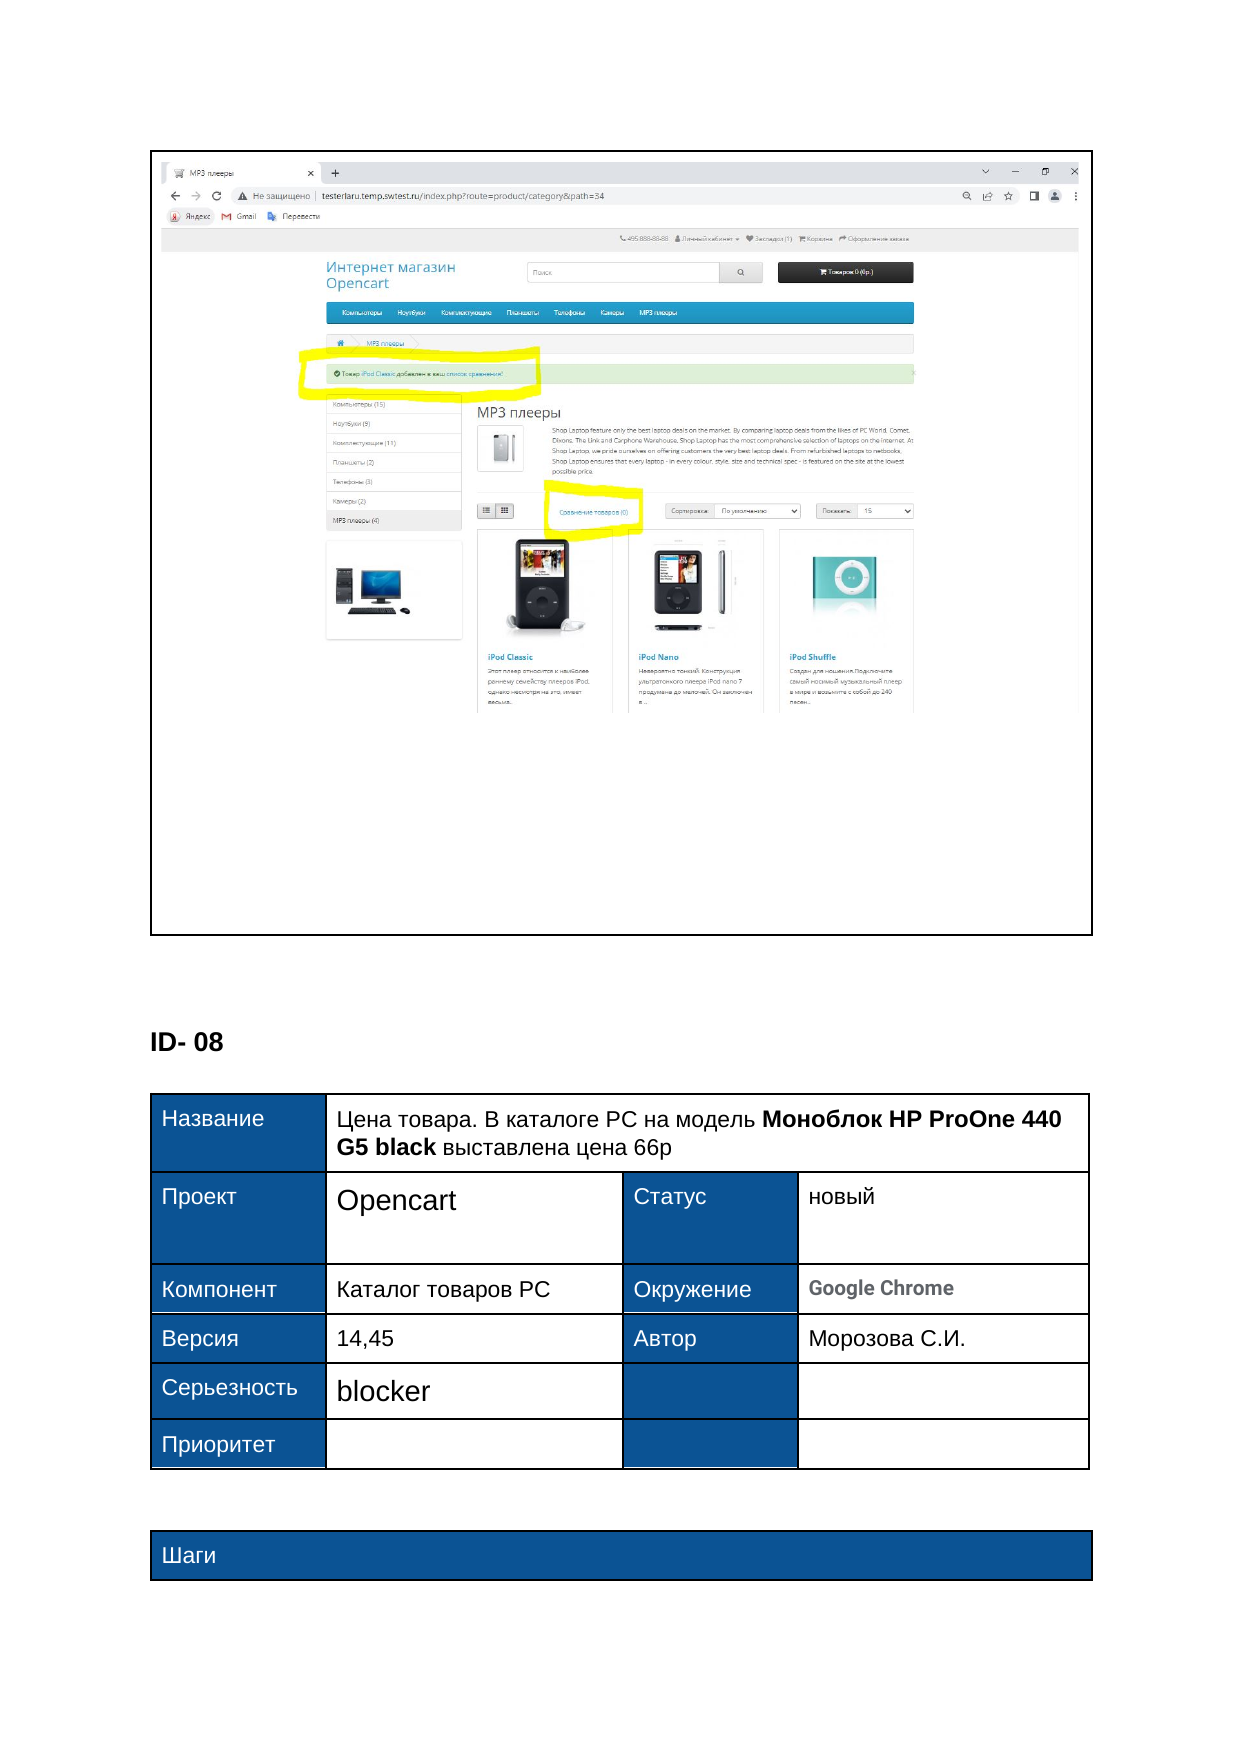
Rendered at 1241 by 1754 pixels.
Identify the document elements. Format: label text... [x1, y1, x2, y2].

table_header Шаги [152, 1532, 1091, 1579]
table_cell 14,45 [327, 1315, 622, 1362]
table_cell Компонент [152, 1265, 325, 1312]
table_cell Opencart [327, 1173, 622, 1263]
table_cell [624, 1420, 797, 1467]
table_cell blocker [327, 1364, 622, 1418]
table_cell Автор [624, 1315, 797, 1362]
table_cell Морозова С.И. [799, 1315, 1088, 1362]
table_cell [152, 152, 1091, 934]
table_cell Статус [624, 1173, 797, 1263]
table_cell Серьезность [152, 1364, 325, 1418]
table_cell [799, 1420, 1088, 1467]
table_cell [624, 1364, 797, 1418]
table_cell Проект [152, 1173, 325, 1263]
table_header Цена товара. В каталоге PC на модель Моноблок HP ProOne 440 G5 black выставлена цена 66р [327, 1095, 1088, 1171]
table_cell [327, 1420, 622, 1467]
table_cell Версия [152, 1315, 325, 1362]
table_cell Окружение [624, 1265, 797, 1312]
text ID- 08 [150, 1026, 1090, 1058]
table_cell Приоритет [152, 1420, 325, 1467]
table_cell [799, 1364, 1088, 1418]
table_header Название [152, 1095, 325, 1171]
table_cell Каталог товаров PC [327, 1265, 622, 1312]
table_cell Google Chrome [799, 1265, 1088, 1312]
table_cell новый [799, 1173, 1088, 1263]
picture [161, 162, 1079, 713]
